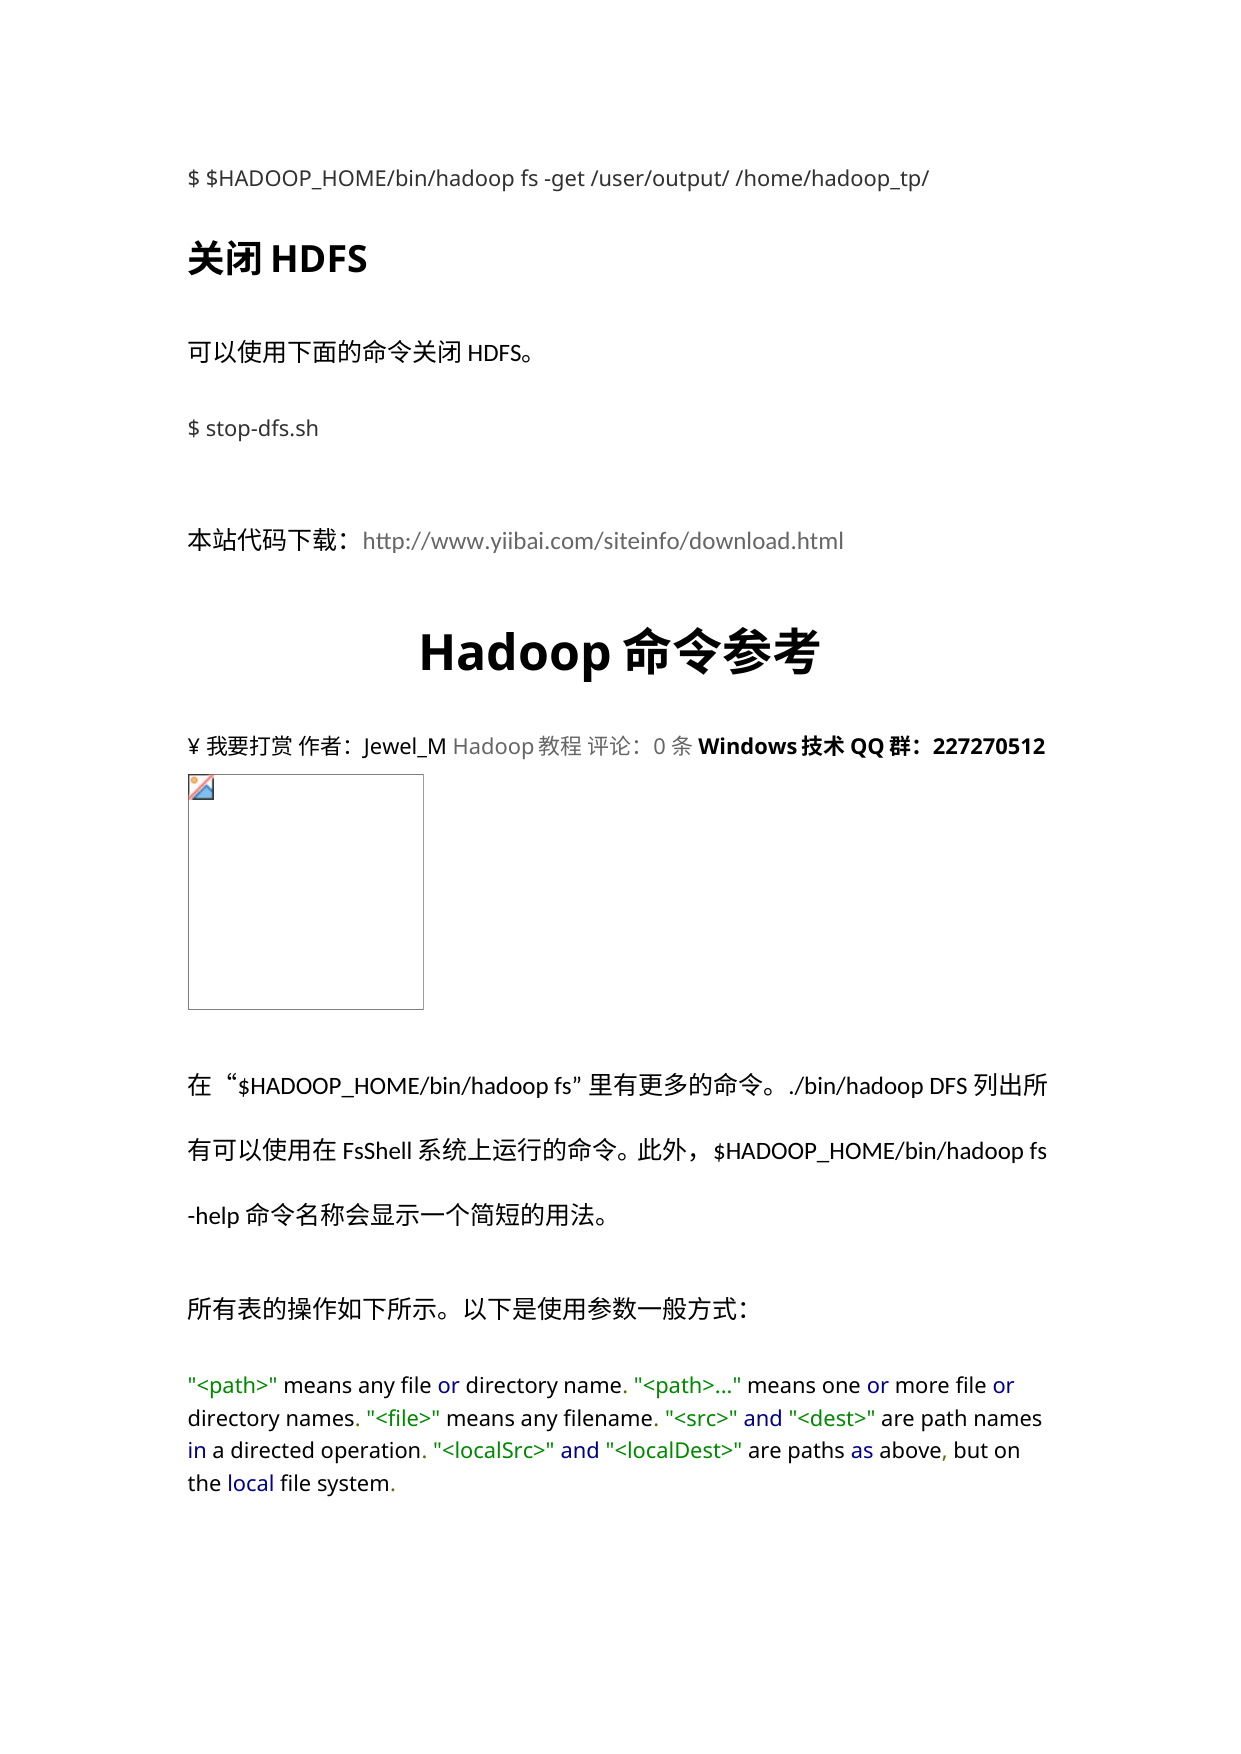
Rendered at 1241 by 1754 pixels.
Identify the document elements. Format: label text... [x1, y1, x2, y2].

text 可以使用下面的命令关闭HDFS。 [187, 318, 1053, 383]
text $ $HADOOP_HOME/bin/hadoop fs -get /user/output/ /home/hadoop_tp/ [187, 162, 1053, 194]
text $ stop-dfs.sh [187, 412, 1053, 444]
text "<path>" means any file or directory name. "<path>..." means one or more file or directory names. "<file>" means any filename. "<src>" and "<dest>" are path names in a directed operation. "<localSrc>" and "<localDest>" are paths as above, but on the local file system. [187, 1369, 1053, 1499]
text 本站代码下载：http://www.yiibai.com/siteinfo/download.html [187, 506, 1053, 571]
text ¥ 我要打赏 作者：Jewel_M Hadoop教程 评论：0 条 Windows技术QQ群：227270512 [187, 729, 1053, 762]
text 在“$HADOOP_HOME/bin/hadoop fs” 里有更多的命令。./bin/hadoop DFS 列出所有可以使用在FsShell系统上运行的命令。此外，$HADOOP_HOME/bin/hadoop fs -help 命令名称会显示一个简短的用法。 [187, 1051, 1053, 1246]
subtitle 关闭HDFS [187, 224, 1053, 289]
subtitle Hadoop命令参考 [187, 600, 1053, 698]
text 所有表的操作如下所示。以下是使用参数一般方式： [187, 1275, 1053, 1340]
